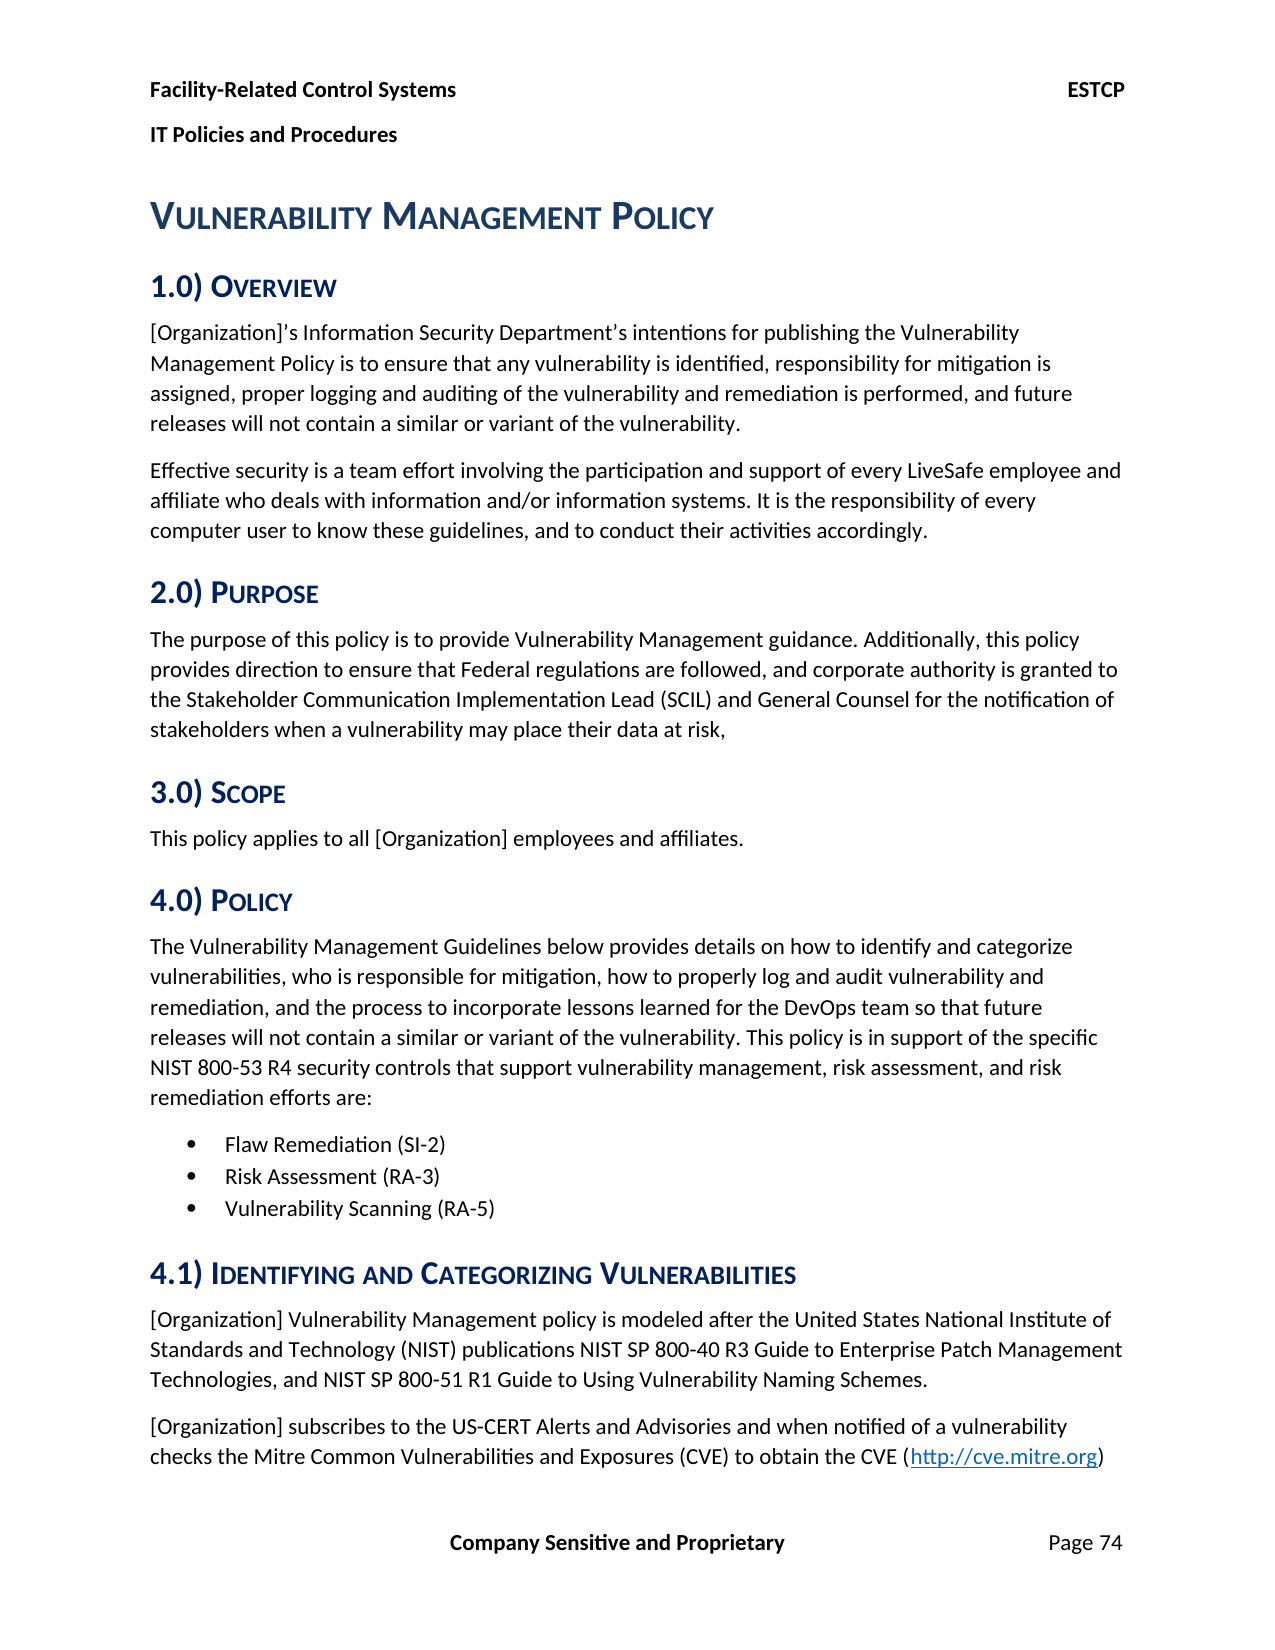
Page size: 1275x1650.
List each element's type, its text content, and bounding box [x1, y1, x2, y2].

subtitle 3.0) Scope [150, 771, 1125, 811]
text [Organization] Vulnerability Management policy is modeled after the United States National Institute of Standards and Technology (NIST) publications NIST SP 800-40 R3 Guide to Enterprise Patch Management Technologies, and NIST SP 800-51 R1 Guide to Using Vulnerability Naming Schemes. [150, 1305, 1125, 1393]
text [Organization]’s Information Security Department’s intentions for publishing the Vulnerability Management Policy is to ensure that any vulnerability is identified, responsibility for mitigation is assigned, proper logging and auditing of the vulnerability and remediation is performed, and future releases will not contain a similar or variant of the vulnerability. [150, 318, 1125, 437]
subtitle 4.1) Identifying and Categorizing Vulnerabilities [150, 1252, 1125, 1292]
text This policy applies to all [Organization] employees and affiliates. [150, 824, 1125, 852]
subtitle Vulnerability Management Policy [150, 189, 1125, 240]
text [150, 1412, 1125, 1471]
subtitle 1.0) Overview [150, 265, 1125, 306]
list Vulnerability Scanning (RA-5) [187, 1194, 1125, 1223]
subtitle 4.0) Policy [150, 879, 1125, 920]
list Risk Assessment (RA-3) [187, 1162, 1125, 1190]
text The purpose of this policy is to provide Vulnerability Management guidance. Additionally, this policy provides direction to ensure that Federal regulations are followed, and corporate authority is granted to the Stakeholder Communication Implementation Lead (SCIL) and General Counsel for the notification of stakeholders when a vulnerability may place their data at risk, [150, 625, 1125, 743]
subtitle 2.0) Purpose [150, 572, 1125, 612]
text Effective security is a team effort involving the participation and support of every LiveSafe employee and affiliate who deals with information and/or information systems. It is the responsibility of every computer user to know these guidelines, and to conduct their activities accordingly. [150, 456, 1125, 544]
text The Vulnerability Management Guidelines below provides details on how to identify and categorize vulnerabilities, who is responsible for mitigation, how to properly log and audit vulnerability and remediation, and the process to incorporate lessons learned for the DevOps team so that future releases will not contain a similar or variant of the vulnerability. This policy is in support of the specific NIST 800-53 R4 security controls that support vulnerability management, risk assessment, and risk remediation efforts are: [150, 932, 1125, 1111]
list Flaw Remediation (SI-2) [187, 1130, 1125, 1158]
